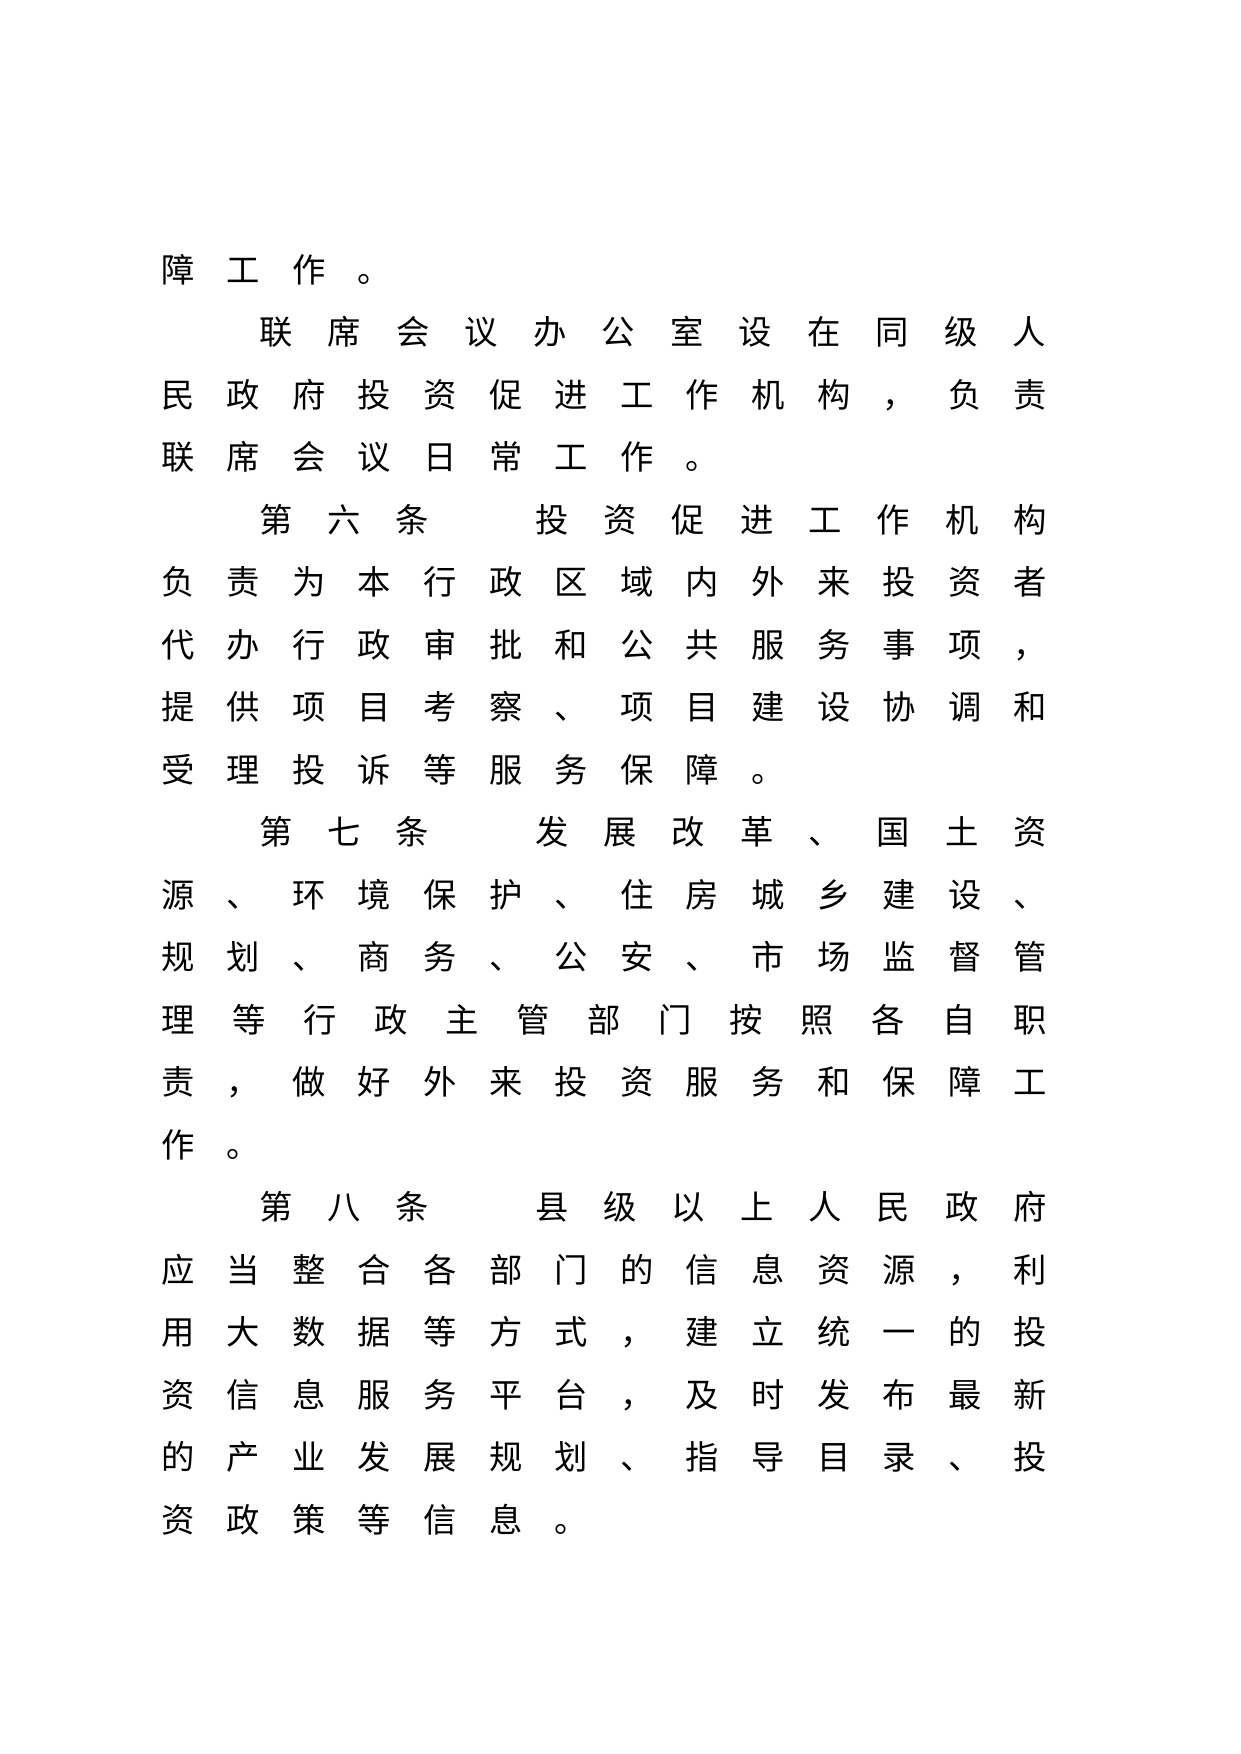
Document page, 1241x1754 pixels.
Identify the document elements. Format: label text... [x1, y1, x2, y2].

text 第六条 投资促进工作机构负责为本行政区域内外来投资者代办行政审批和公共服务事项，提供项目考察、项目建设协调和受理投诉等服务保障。 [161, 486, 1079, 799]
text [161, 236, 1079, 299]
text 第八条 县级以上人民政府应当整合各部门的信息资源，利用大数据等方式，建立统一的投资信息服务平台，及时发布最新的产业发展规划、指导目录、投资政策等信息。 [161, 1174, 1079, 1549]
text 第七条 发展改革、国土资源、环境保护、住房城乡建设、规划、商务、公安、市场监督管理等行政主管部门按照各自职责，做好外来投资服务和保障工作。 [161, 799, 1079, 1174]
text 联席会议办公室设在同级人民政府投资促进工作机构，负责联席会议日常工作。 [161, 299, 1079, 486]
